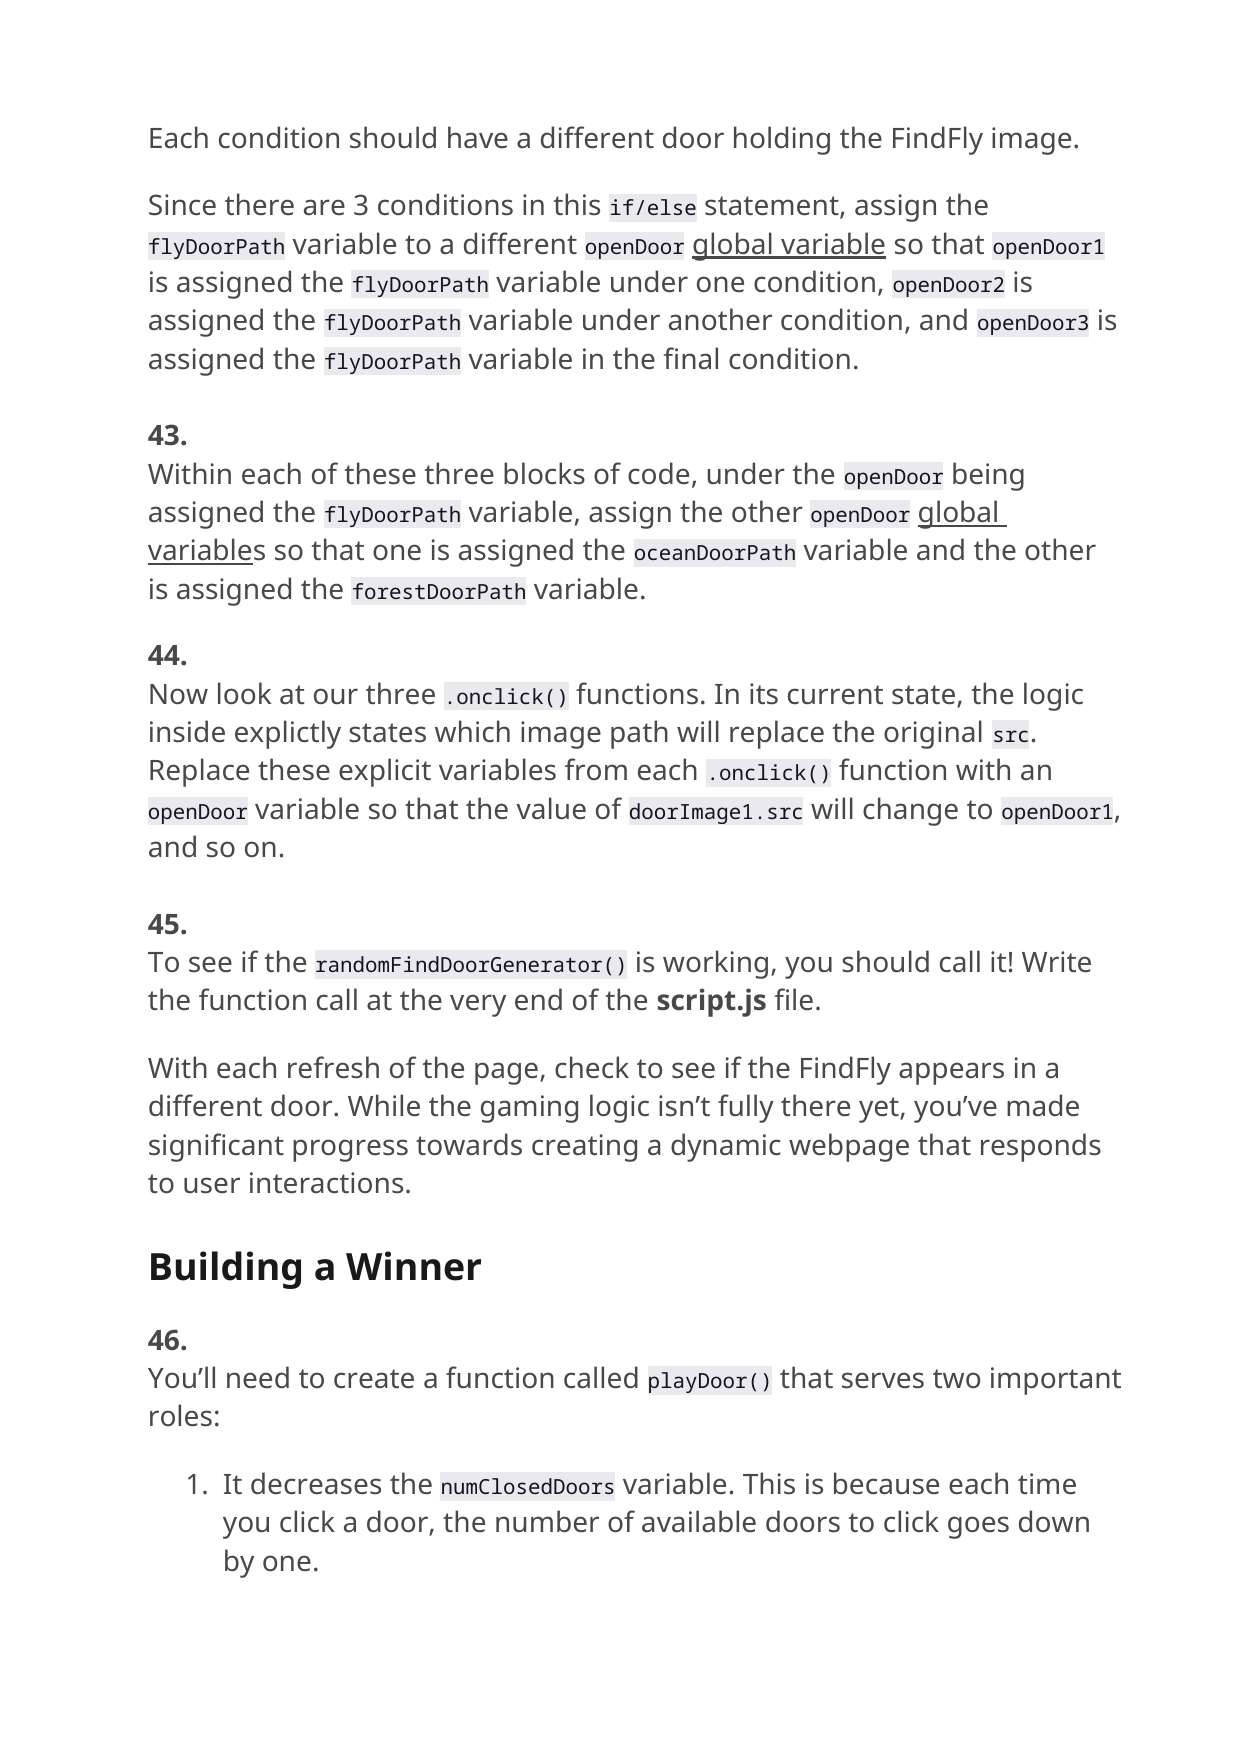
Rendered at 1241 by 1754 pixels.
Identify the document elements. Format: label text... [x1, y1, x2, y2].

text Now look at our three .onclick() functions. In its current state, the logic inside explictly states which image path will replace the original src. Replace these explicit variables from each .onclick() function with an openDoor variable so that the value of doorImage1.src will change to openDoor1, and so on. [148, 674, 1122, 866]
list It decreases the numClosedDoors variable. This is because each time you click a door, the number of available doors to click goes down by one. [185, 1464, 1122, 1579]
text Since there are 3 conditions in this if/else statement, assign the flyDoorPath variable to a different openDoor global variable so that openDoor1 is assigned the flyDoorPath variable under one condition, openDoor2 is assigned the flyDoorPath variable under another condition, and openDoor3 is assigned the flyDoorPath variable in the final condition. [148, 186, 1122, 377]
text Within each of these three blocks of code, under the openDoor being assigned the flyDoorPath variable, assign the other openDoor global variables so that one is assigned the oceanDoorPath variable and the other is assigned the forestDoorPath variable. [148, 454, 1122, 607]
text 46. [148, 1320, 1122, 1358]
text Building a Winner [148, 1240, 1122, 1291]
text 44. [148, 636, 1122, 674]
text 45. [148, 904, 1122, 942]
text To see if the randomFindDoorGenerator() is working, you should call it! Write the function call at the very end of the script.js file. [148, 942, 1122, 1019]
text You’ll need to create a function called playDoor() that serves two important roles: [148, 1358, 1122, 1435]
text 43. [148, 416, 1122, 454]
text With each refresh of the page, check to see if the FindFly appears in a different door. While the gaming logic isn’t fully there yet, you’ve made significant progress towards creating a dynamic webpage that responds to user interactions. [148, 1048, 1122, 1202]
text Each condition should have a different door holding the FindFly image. [148, 118, 1122, 156]
